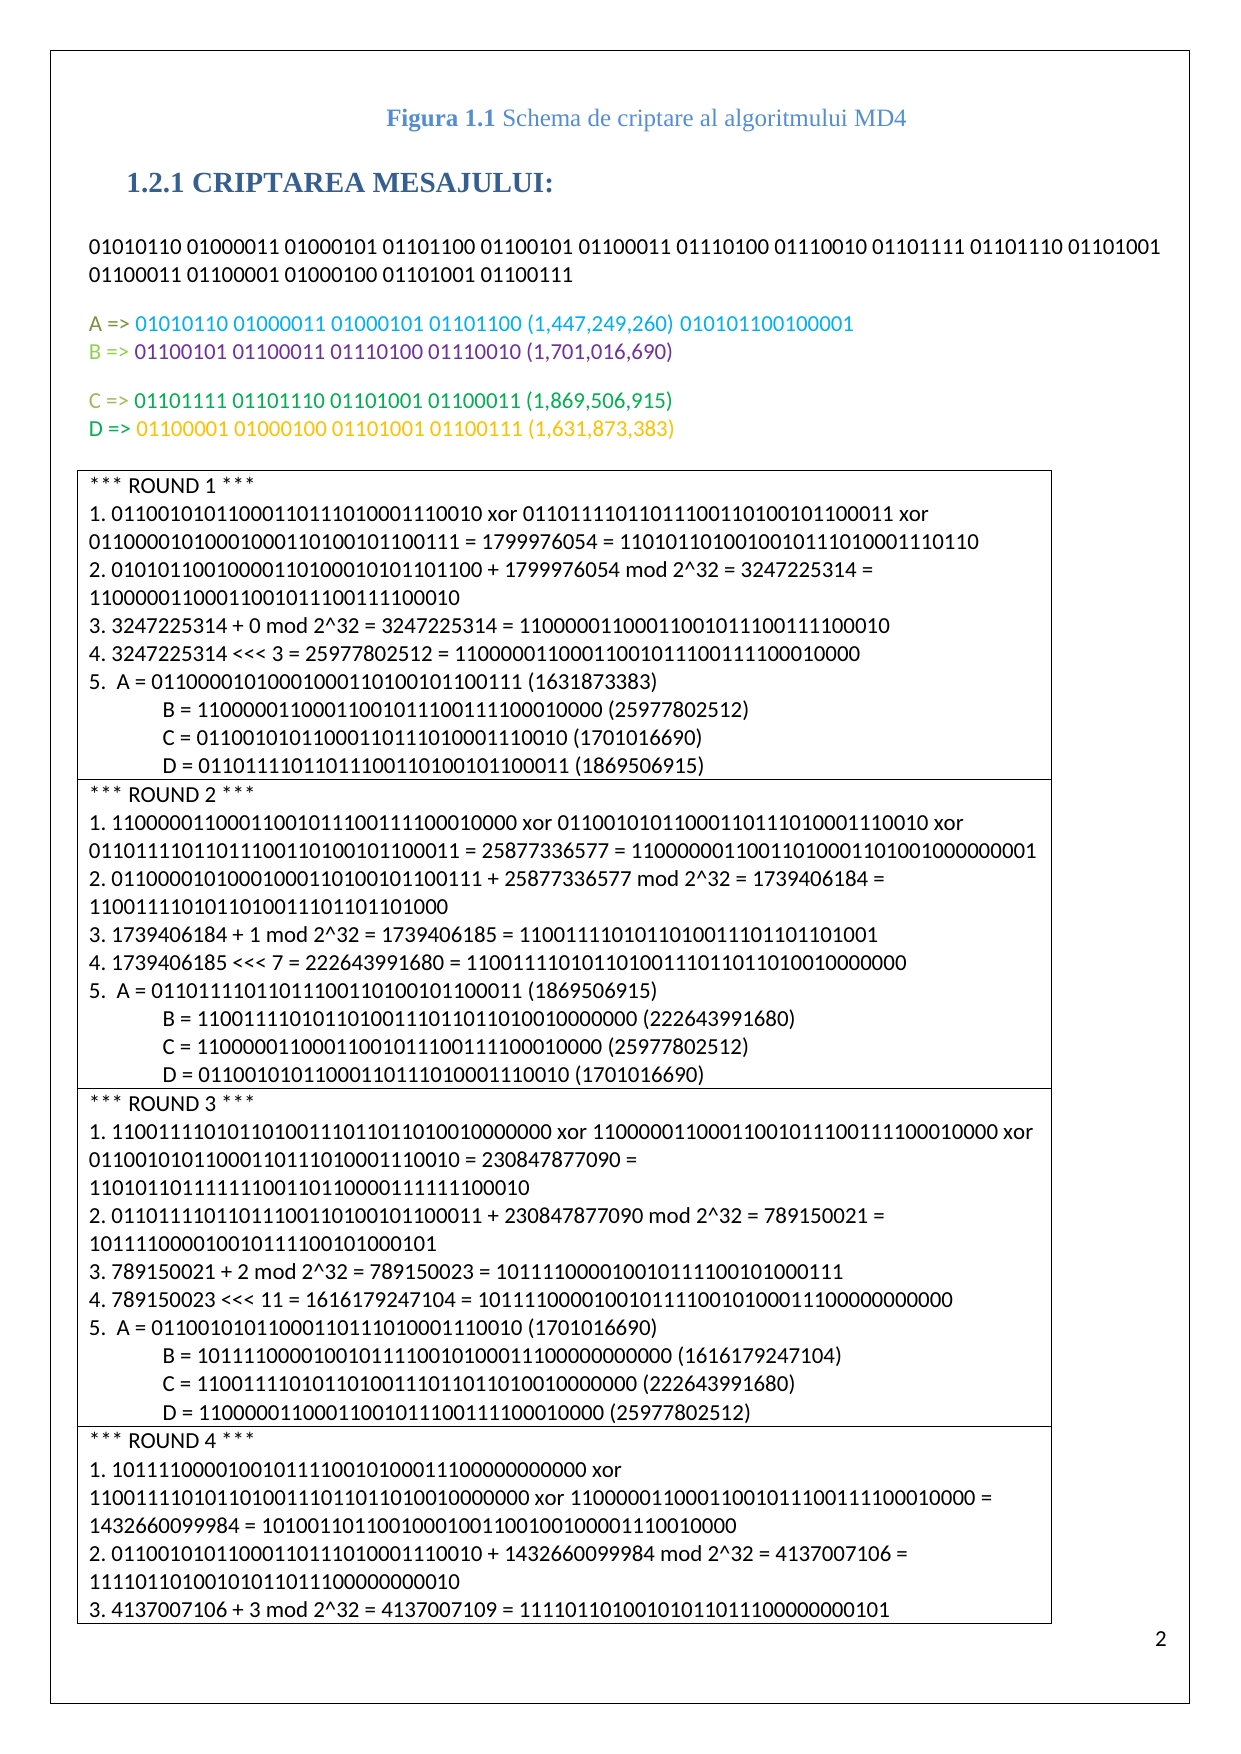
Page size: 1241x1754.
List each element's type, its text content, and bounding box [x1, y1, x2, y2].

text D => 01100001 01000100 01101001 01100111 (1,631,873,383) [89, 414, 1167, 442]
text C => 01101111 01101110 01101001 01100011 (1,869,506,915) [89, 386, 1167, 414]
table_header *** ROUND 1 *** 1. 01100101011000110111010001110010 xor 01101111011011100110100101100011 xor 01100001010001000110100101100111 = 1799976054 = 1101011010010010111010001110110 2. 01010110010000110100010101101100 + 1799976054 mod 2^32 = 3247225314 = 11000001100011001011100111100010 3. 3247225314 + 0 mod 2^32 = 3247225314 = 11000001100011001011100111100010 4. 3247225314 <<< 3 = 25977802512 = 11000001100011001011100111100010000 5. A = 01100001010001000110100101100111 (1631873383) B = 11000001100011001011100111100010000 (25977802512) C = 01100101011000110111010001110010 (1701016690) D = 01101111011011100110100101100011 (1869506915) [78, 471, 1051, 779]
table_cell *** ROUND 3 *** 1. 11001111010110100111011011010010000000 xor 11000001100011001011100111100010000 xor 01100101011000110111010001110010 = 230847877090 = 11010110111111100110110000111111100010 2. 01101111011011100110100101100011 + 230847877090 mod 2^32 = 789150021 = 101111000010010111100101000101 3. 789150021 + 2 mod 2^32 = 789150023 = 101111000010010111100101000111 4. 789150023 <<< 11 = 1616179247104 = 10111100001001011110010100011100000000000 5. A = 01100101011000110111010001110010 (1701016690) B = 10111100001001011110010100011100000000000 (1616179247104) C = 11001111010110100111011011010010000000 (222643991680) D = 11000001100011001011100111100010000 (25977802512) [78, 1089, 1051, 1426]
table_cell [78, 1427, 1051, 1623]
text 01010110 01000011 01000101 01101100 01100101 01100011 01110100 01110010 01101111 01101110 01101001 01100011 01100001 01000100 01101001 01100111 [89, 232, 1167, 288]
table_cell *** ROUND 2 *** 1. 11000001100011001011100111100010000 xor 01100101011000110111010001110010 xor 01101111011011100110100101100011 = 25877336577 = 11000000110011010001101001000000001 2. 01100001010001000110100101100111 + 25877336577 mod 2^32 = 1739406184 = 1100111101011010011101101101000 3. 1739406184 + 1 mod 2^32 = 1739406185 = 1100111101011010011101101101001 4. 1739406185 <<< 7 = 222643991680 = 11001111010110100111011011010010000000 5. A = 01101111011011100110100101100011 (1869506915) B = 11001111010110100111011011010010000000 (222643991680) C = 11000001100011001011100111100010000 (25977802512) D = 01100101011000110111010001110010 (1701016690) [78, 780, 1051, 1088]
text 1.2.1 CRIPTAREA MESAJULUI: [126, 165, 1167, 198]
text Figura 1.1 Schema de criptare al algoritmului MD4 [126, 103, 1167, 131]
text A => 01010110 01000011 01000101 01101100 (1,447,249,260) 010101100100001 B => 01100101 01100011 01110100 01110010 (1,701,016,690) [89, 309, 1167, 365]
